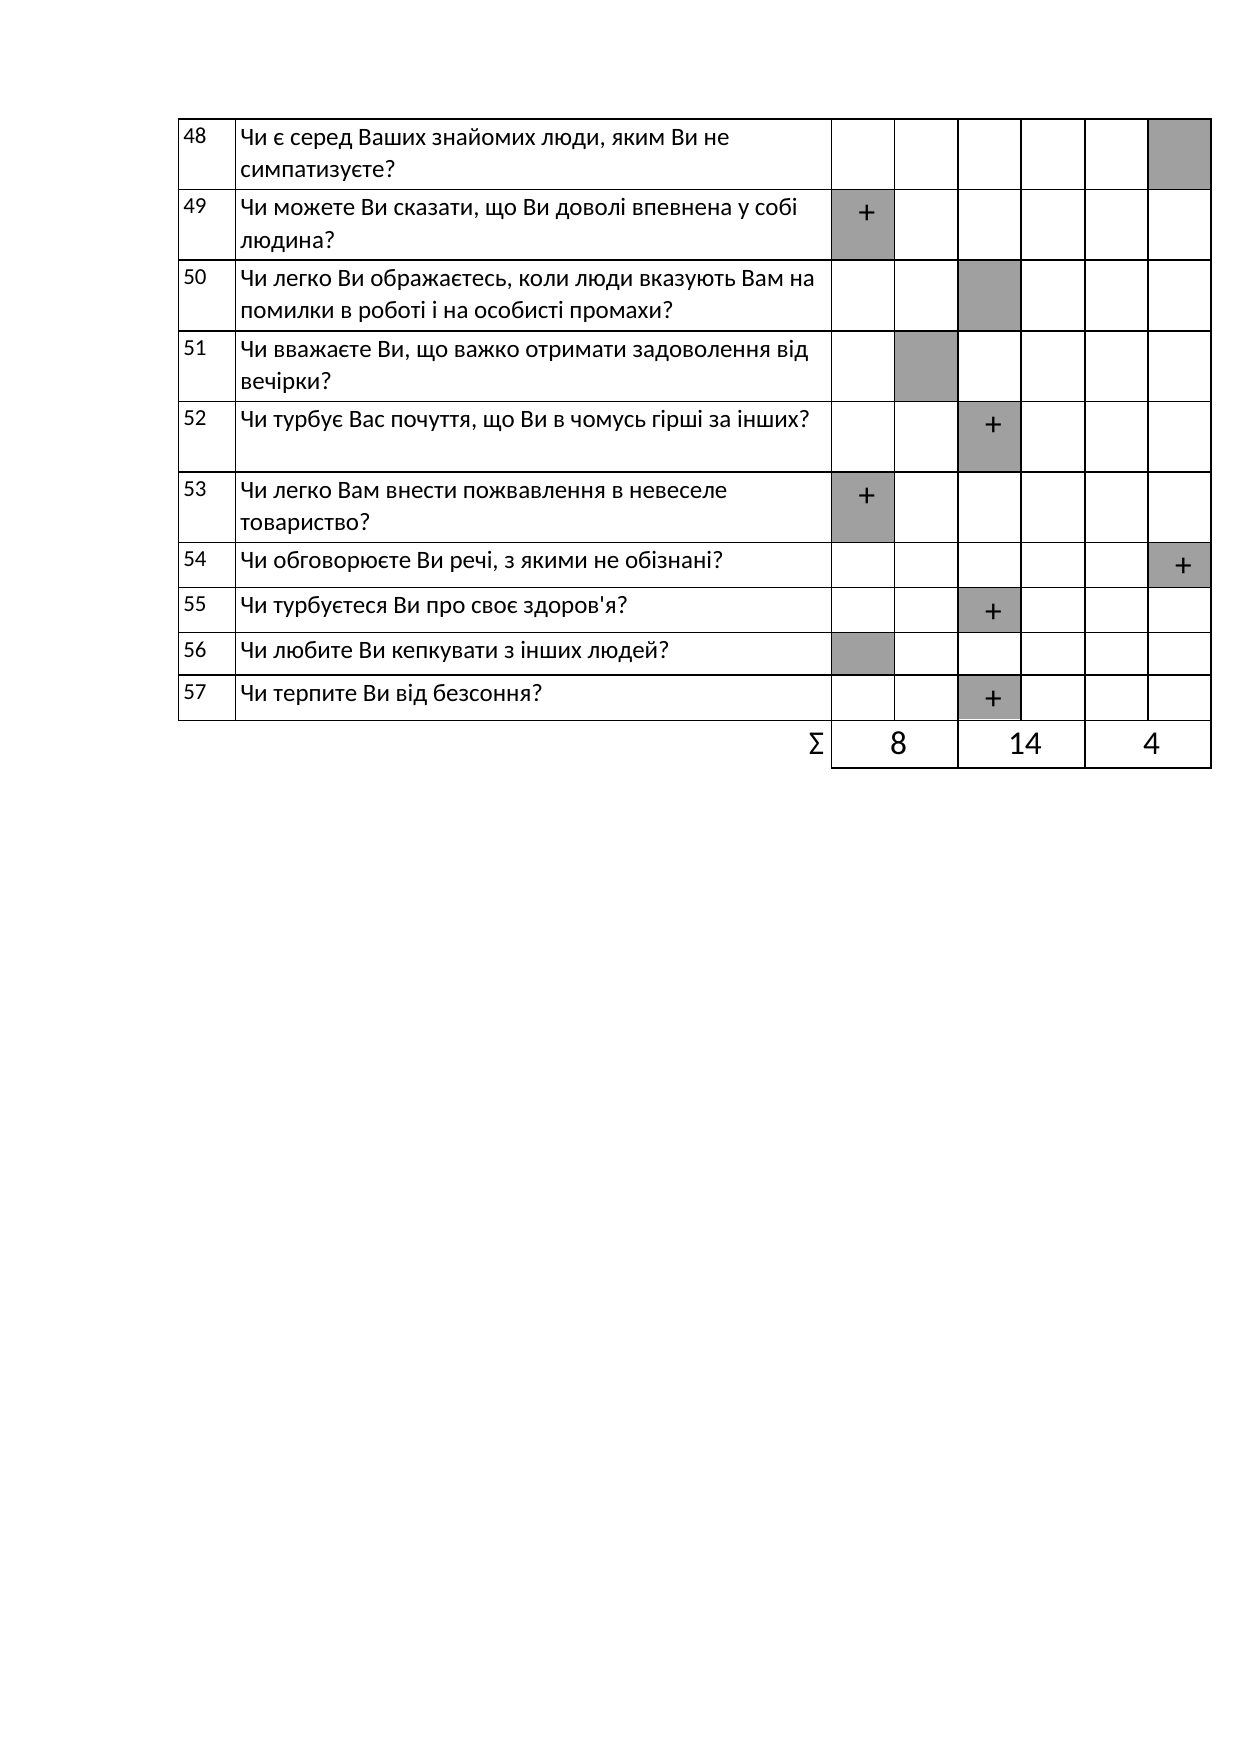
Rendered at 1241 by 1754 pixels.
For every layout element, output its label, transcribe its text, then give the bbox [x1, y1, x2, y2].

table_cell Чи любите Ви кепкувати з інших людей? [236, 633, 831, 674]
table_cell 51 [179, 332, 235, 401]
table_cell [1149, 402, 1210, 471]
table_cell 57 [179, 676, 235, 719]
table_cell + [959, 588, 1020, 632]
table_cell [1086, 633, 1147, 674]
table_cell 52 [179, 402, 235, 471]
table_cell [959, 473, 1020, 542]
table_cell [1149, 633, 1210, 674]
table_cell [895, 588, 957, 632]
table_cell [895, 543, 957, 587]
table_cell [1086, 588, 1147, 632]
table_cell [832, 261, 894, 330]
table_cell Чи легко Ви ображаєтесь, коли люди вказують Вам на помилки в роботі і на особисті промахи? [236, 261, 831, 330]
table_cell + [832, 190, 894, 259]
table_cell [1149, 190, 1210, 259]
table_cell 56 [179, 633, 235, 674]
table_cell [1086, 473, 1147, 542]
table_cell [832, 543, 894, 587]
table_cell [1022, 676, 1084, 719]
table_cell [1149, 473, 1210, 542]
table_cell Чи можете Ви сказати, що Ви доволі впевнена у собі людина? [236, 190, 831, 259]
table_cell [1149, 261, 1210, 330]
table_cell [1149, 676, 1210, 719]
table_cell [1086, 332, 1147, 401]
table_cell [895, 190, 957, 259]
table_cell [959, 633, 1020, 674]
table_cell 48 [179, 120, 235, 189]
table_cell [1022, 332, 1084, 401]
table_cell [1086, 190, 1147, 259]
table_cell 4 [1086, 721, 1210, 767]
table_cell + [832, 473, 894, 542]
table_cell 53 [179, 473, 235, 542]
table_cell [1086, 120, 1147, 189]
table_cell [895, 120, 957, 189]
table_cell [1022, 633, 1084, 674]
table_cell [1149, 120, 1210, 189]
table_cell [832, 633, 894, 674]
table_cell 8 [832, 721, 957, 767]
table_cell [1149, 588, 1210, 632]
table_cell + [959, 402, 1020, 471]
table_cell [959, 332, 1020, 401]
table_cell [895, 332, 957, 401]
table_cell [959, 120, 1020, 189]
table_cell [895, 402, 957, 471]
table_cell [1022, 261, 1084, 330]
table_cell [895, 261, 957, 330]
table_cell Чи вважаєте Ви, що важко отримати задоволення від вечірки? [236, 332, 831, 401]
table_cell [1022, 120, 1084, 189]
table_cell [1086, 543, 1147, 587]
table_cell [1086, 261, 1147, 330]
table_cell Чи обговорюєте Ви речі, з якими не обізнані? [236, 543, 831, 587]
table_cell Чи є серед Ваших знайомих люди, яким Ви не симпатизуєте? [236, 120, 831, 189]
table_cell Чи терпите Ви від безсоння? [236, 676, 831, 719]
table_cell [1022, 473, 1084, 542]
table_cell [959, 190, 1020, 259]
table_cell 50 [179, 261, 235, 330]
table_cell 14 [959, 721, 1084, 767]
table_cell [1022, 190, 1084, 259]
table_cell [1086, 402, 1147, 471]
table_cell [1022, 402, 1084, 471]
table_cell 54 [179, 543, 235, 587]
table_cell [959, 543, 1020, 587]
table_cell [832, 120, 894, 189]
table_cell Σ [178, 721, 831, 767]
table_cell + [959, 676, 1020, 719]
table_cell 55 [179, 588, 235, 632]
table_cell [895, 633, 957, 674]
table_cell [1022, 543, 1084, 587]
table_cell [959, 261, 1020, 330]
table_cell Чи легко Вам внести пожвавлення в невеселе товариство? [236, 473, 831, 542]
table_cell [832, 588, 894, 632]
table_cell 49 [179, 190, 235, 259]
table_cell [1086, 676, 1147, 719]
table_cell [832, 676, 894, 719]
table_cell [895, 676, 957, 719]
table_cell [1022, 588, 1084, 632]
table_cell Чи турбує Вас почуття, що Ви в чомусь гірші за інших? [236, 402, 831, 471]
table_cell [895, 473, 957, 542]
table_cell [1149, 332, 1210, 401]
table_cell Чи турбуєтеся Ви про своє здоров'я? [236, 588, 831, 632]
table_cell + [1149, 543, 1210, 587]
table_cell [832, 332, 894, 401]
table_cell [832, 402, 894, 471]
